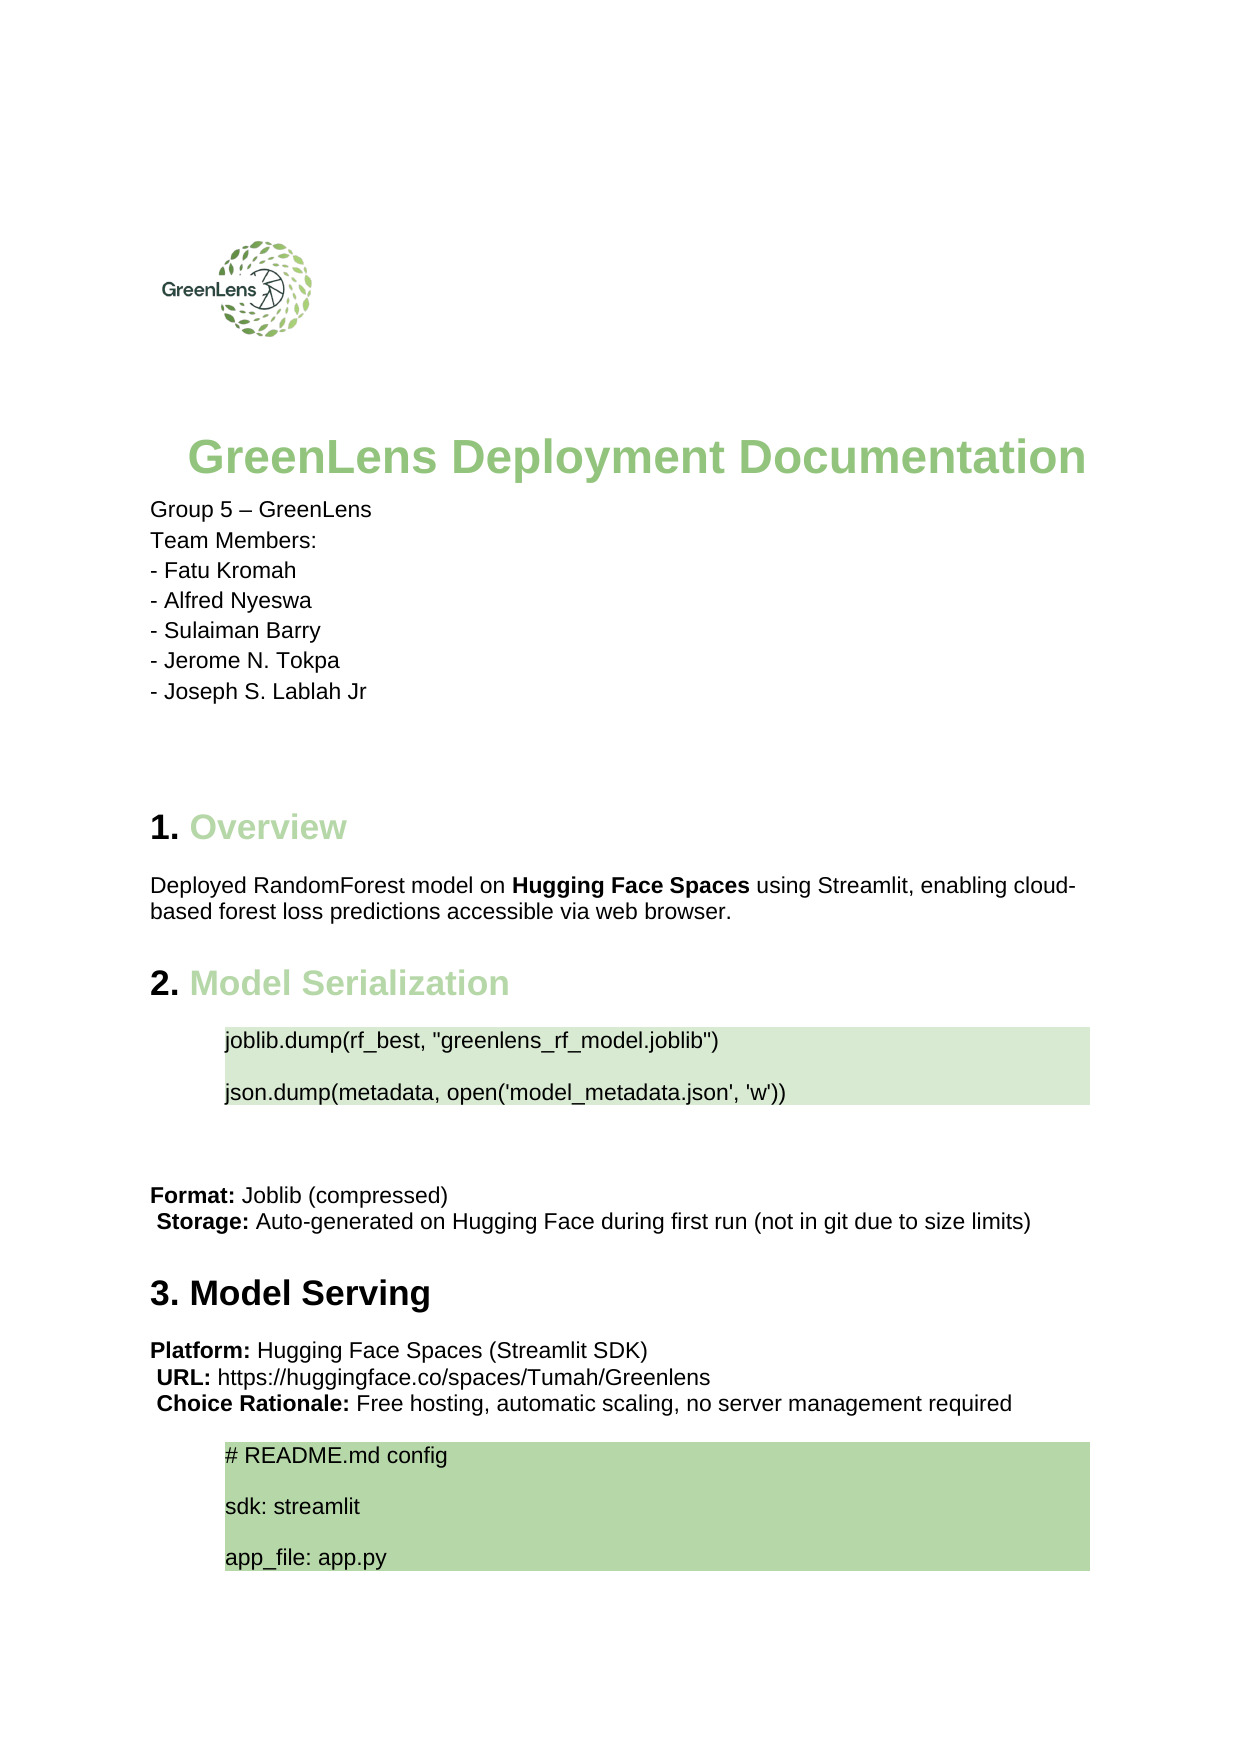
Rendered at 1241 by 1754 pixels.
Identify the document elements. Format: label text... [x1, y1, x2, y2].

text Deployed RandomForest model on Hugging Face Spaces using Streamlit, enabling cloud-based forest loss predictions accessible via web browser. [150, 872, 1090, 924]
text sdk: streamlit [225, 1493, 1090, 1519]
text app_file: app.py [225, 1544, 1090, 1571]
text Group 5 – GreenLens [150, 496, 1090, 523]
text - Jerome N. Tokpa [150, 647, 1090, 674]
text # README.md config [225, 1442, 1090, 1468]
text - Alfred Nyeswa [150, 587, 1090, 613]
subtitle 2. Model Serialization [150, 962, 1090, 1002]
text - Sulaiman Barry [150, 617, 1090, 644]
text joblib.dump(rf_best, "greenlens_rf_model.joblib") [225, 1027, 1090, 1054]
text - Joseph S. Lablah Jr [150, 678, 1090, 704]
subtitle GreenLens Deployment Documentation [187, 429, 1090, 484]
subtitle 1. Overview [150, 806, 1090, 847]
picture [150, 200, 329, 379]
text Platform: Hugging Face Spaces (Streamlit SDK) URL: https://huggingface.co/spaces/Tumah/Greenlens Choice Rationale: Free hosting, automatic scaling, no server management required [150, 1337, 1090, 1417]
subtitle 3. Model Serving [150, 1272, 1090, 1312]
text - Fatu Kromah [150, 557, 1090, 583]
text Team Members: [150, 527, 1090, 553]
text Format: Joblib (compressed) Storage: Auto-generated on Hugging Face during first run (not in git due to size limits) [150, 1182, 1090, 1234]
text json.dump(metadata, open('model_metadata.json', 'w')) [225, 1079, 1090, 1105]
